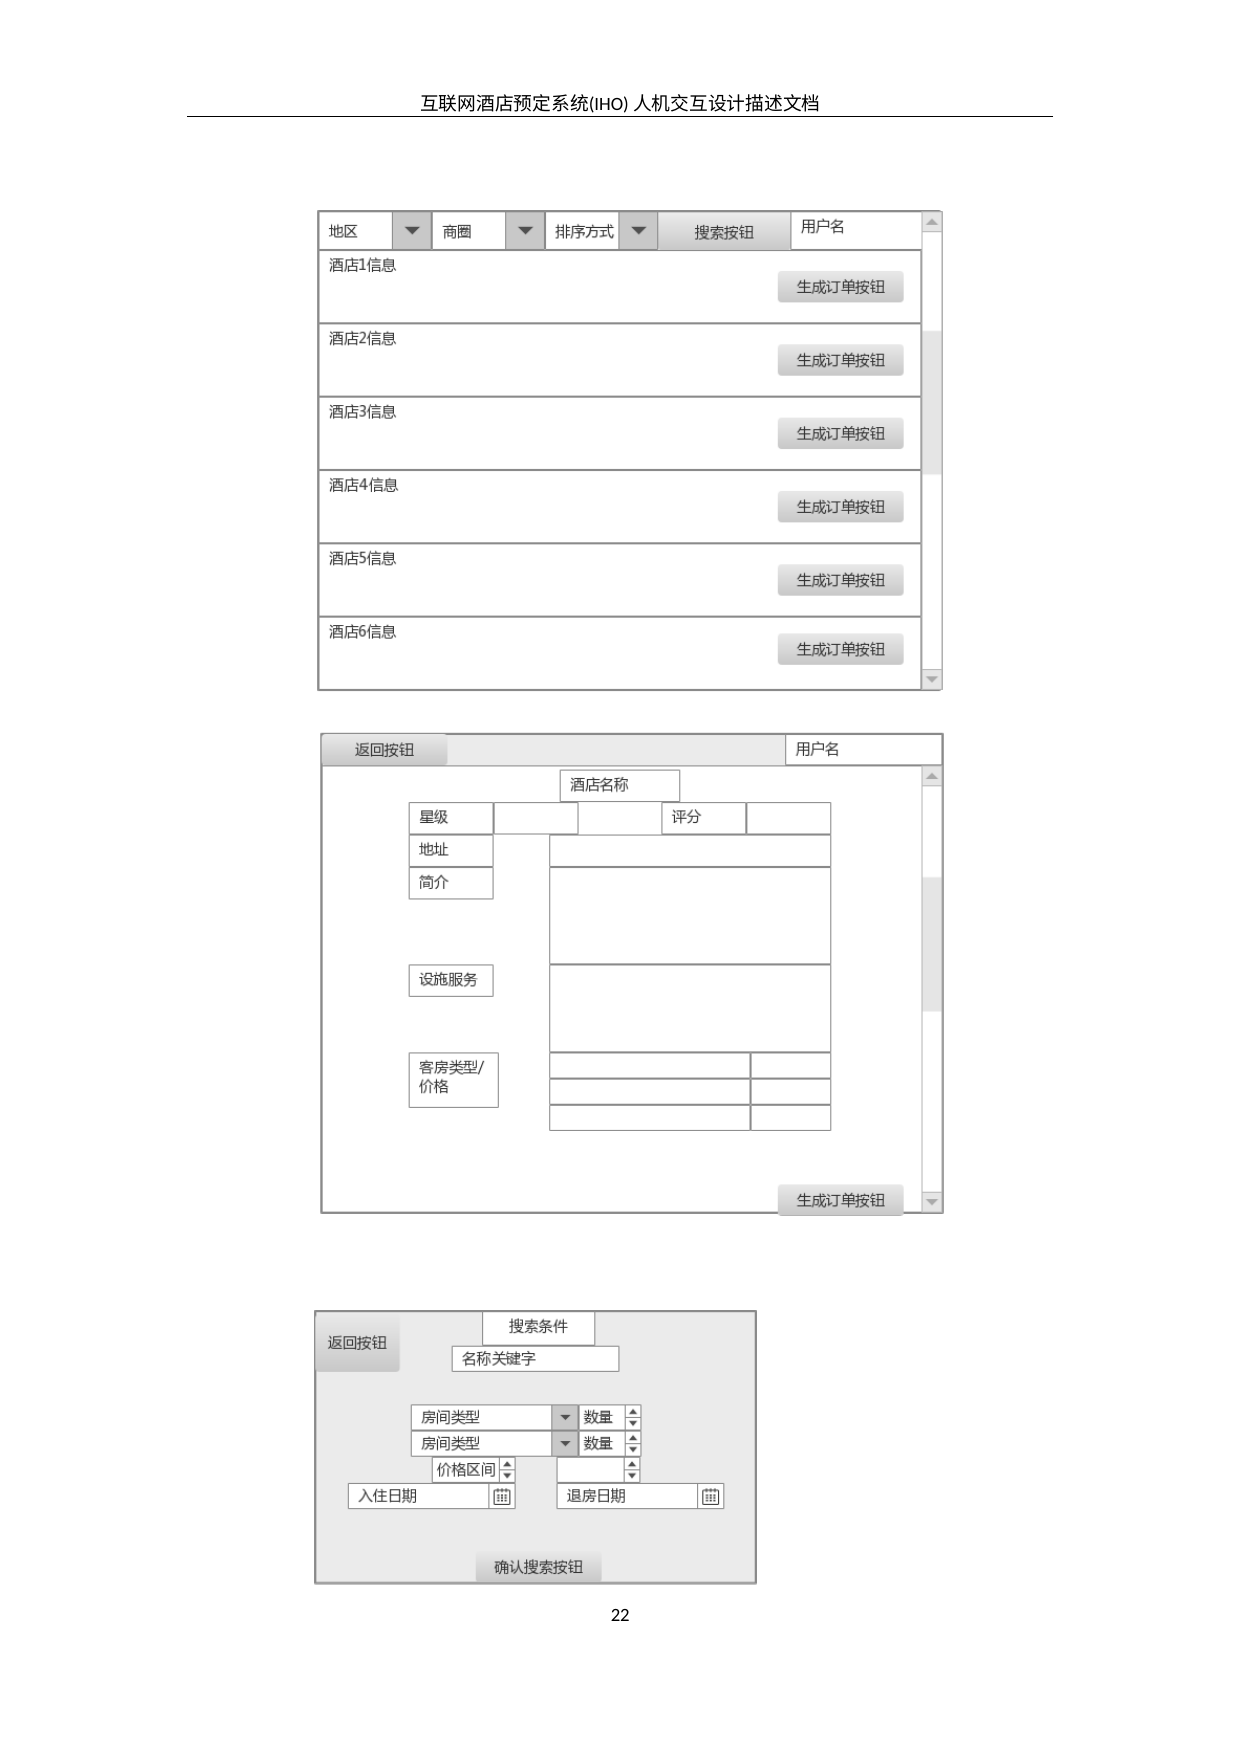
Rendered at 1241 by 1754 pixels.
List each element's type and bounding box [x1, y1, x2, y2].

picture [265, 161, 975, 1592]
